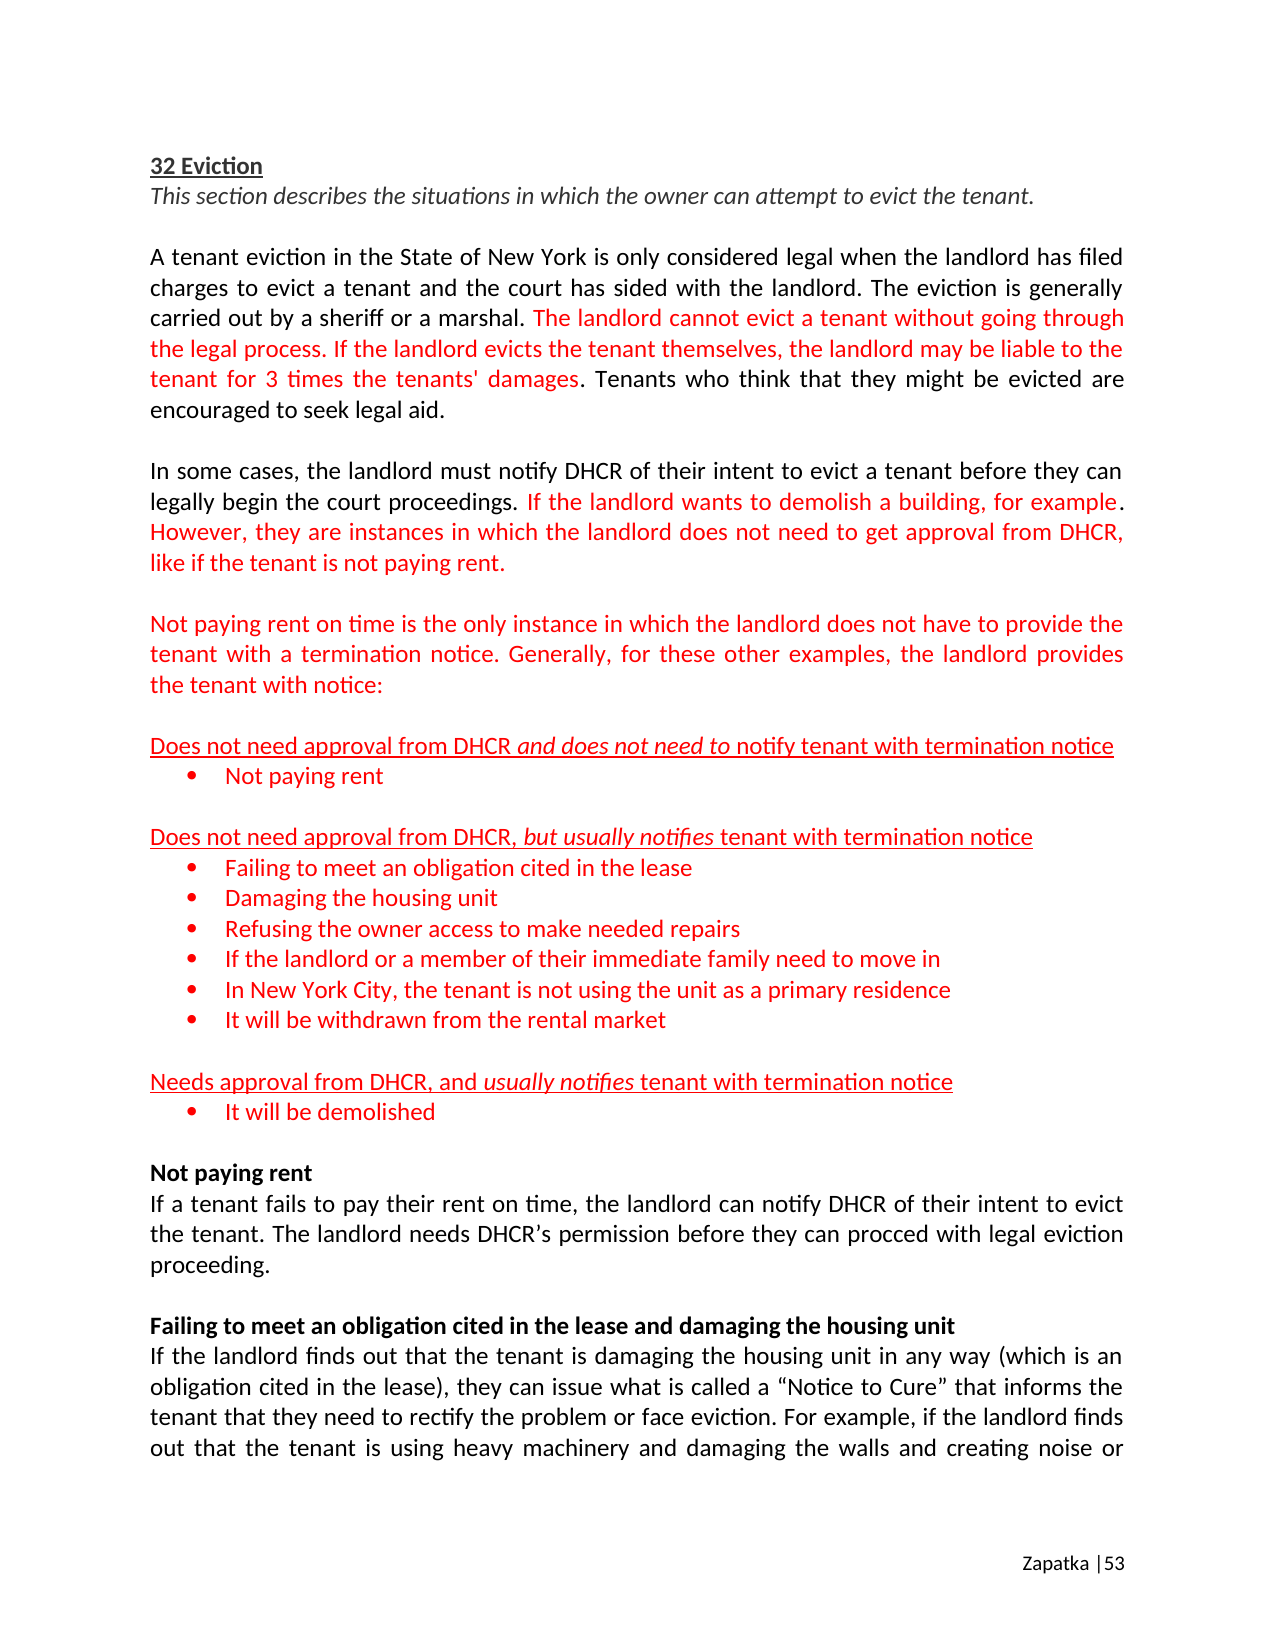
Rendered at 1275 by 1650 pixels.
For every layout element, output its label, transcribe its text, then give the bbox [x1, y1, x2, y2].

list Refusing the owner access to make needed repairs [187, 913, 1125, 943]
text Not paying rent on time is the only instance in which the landlord does not have to provide the tenant with a termination notice. Generally, for these other examples, the landlord provides the tenant with notice: [150, 608, 1125, 699]
list Not paying rent [187, 760, 1125, 791]
text If a tenant fails to pay their rent on time, the landlord can notify DHCR of their intent to evict the tenant. The landlord needs DHCR’s permission before they can procced with legal eviction proceeding. [150, 1188, 1125, 1279]
text Failing to meet an obligation cited in the lease and damaging the housing unit [150, 1310, 1125, 1340]
list It will be demolished [187, 1096, 1125, 1127]
text Does not need approval from DHCR, but usually notifies tenant with termination notice [150, 821, 1125, 852]
text In some cases, the landlord must notify DHCR of their intent to evict a tenant before they can legally begin the court proceedings. If the landlord wants to demolish a building, for example. However, they are instances in which the landlord does not need to get approval from DHCR, like if the tenant is not paying rent. [150, 455, 1125, 577]
list It will be withdrawn from the rental market [187, 1004, 1125, 1035]
text A tenant eviction in the State of New York is only considered legal when the landlord has filed charges to evict a tenant and the court has sided with the landlord. The eviction is generally carried out by a sheriff or a marshal. The landlord cannot evict a tenant without going through the legal process. If the landlord evicts the tenant themselves, the landlord may be liable to the tenant for 3 times the tenants' damages. Tenants who think that they might be evicted are encouraged to seek legal aid. [150, 242, 1125, 425]
text This section describes the situations in which the owner can attempt to evict the tenant. [150, 181, 1125, 211]
text Does not need approval from DHCR and does not need to notify tenant with termination notice [150, 730, 1125, 760]
text 32 Eviction [150, 150, 1125, 181]
text Not paying rent [150, 1157, 1125, 1188]
list Failing to meet an obligation cited in the lease [187, 852, 1125, 882]
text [150, 1340, 1125, 1462]
list If the landlord or a member of their immediate family need to move in [187, 943, 1125, 974]
list In New York City, the tenant is not using the unit as a primary residence [187, 974, 1125, 1004]
text Needs approval from DHCR, and usually notifies tenant with termination notice [150, 1066, 1125, 1096]
list Damaging the housing unit [187, 882, 1125, 913]
